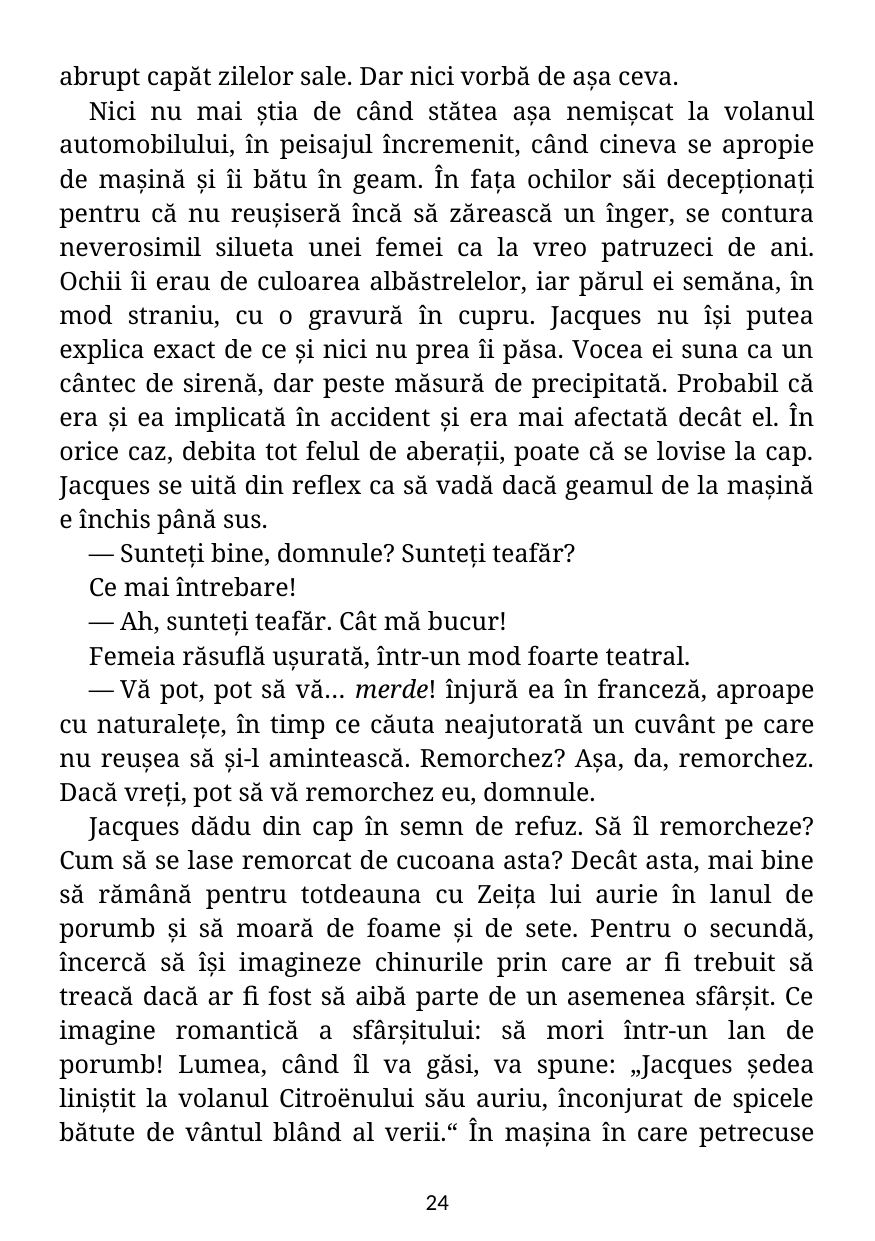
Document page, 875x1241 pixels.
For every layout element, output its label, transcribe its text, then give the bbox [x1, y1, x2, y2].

text — Vă pot, pot să vă… merde! înjură ea în franceză, aproape cu naturaleţe, în timp ce căuta neajutorată un cuvânt pe care nu reuşea să şi-l amintească. Remorchez? Aşa, da, remorchez. Dacă vreţi, pot să vă remorchez eu, domnule. [59, 672, 815, 808]
text — Sunteţi bine, domnule? Sunteţi teafăr? [59, 536, 815, 570]
text Nici nu mai ştia de când stătea aşa nemişcat la volanul automobilului, în peisajul încremenit, când cineva se apropie de maşină şi îi bătu în geam. În faţa ochilor săi decepţionaţi pentru că nu reuşiseră încă să zărească un înger, se contura neverosimil silueta unei femei ca la vreo patruzeci de ani. Ochii îi erau de culoarea albăstrelelor, iar părul ei semăna, în mod straniu, cu o gravură în cupru. Jacques nu îşi putea explica exact de ce şi nici nu prea îi păsa. Vocea ei suna ca un cântec de sirenă, dar peste măsură de precipitată. Probabil că era şi ea implicată în accident şi era mai afectată decât el. În orice caz, debita tot felul de aberaţii, poate că se lovise la cap. Jacques se uită din reflex ca să vadă dacă geamul de la maşină e închis până sus. [59, 93, 815, 536]
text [59, 59, 815, 93]
text Femeia răsuflă uşurată, într-un mod foarte teatral. [59, 638, 815, 672]
text Ce mai întrebare! [59, 570, 815, 604]
text — Ah, sunteţi teafăr. Cât mă bucur! [59, 604, 815, 638]
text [59, 808, 815, 1149]
